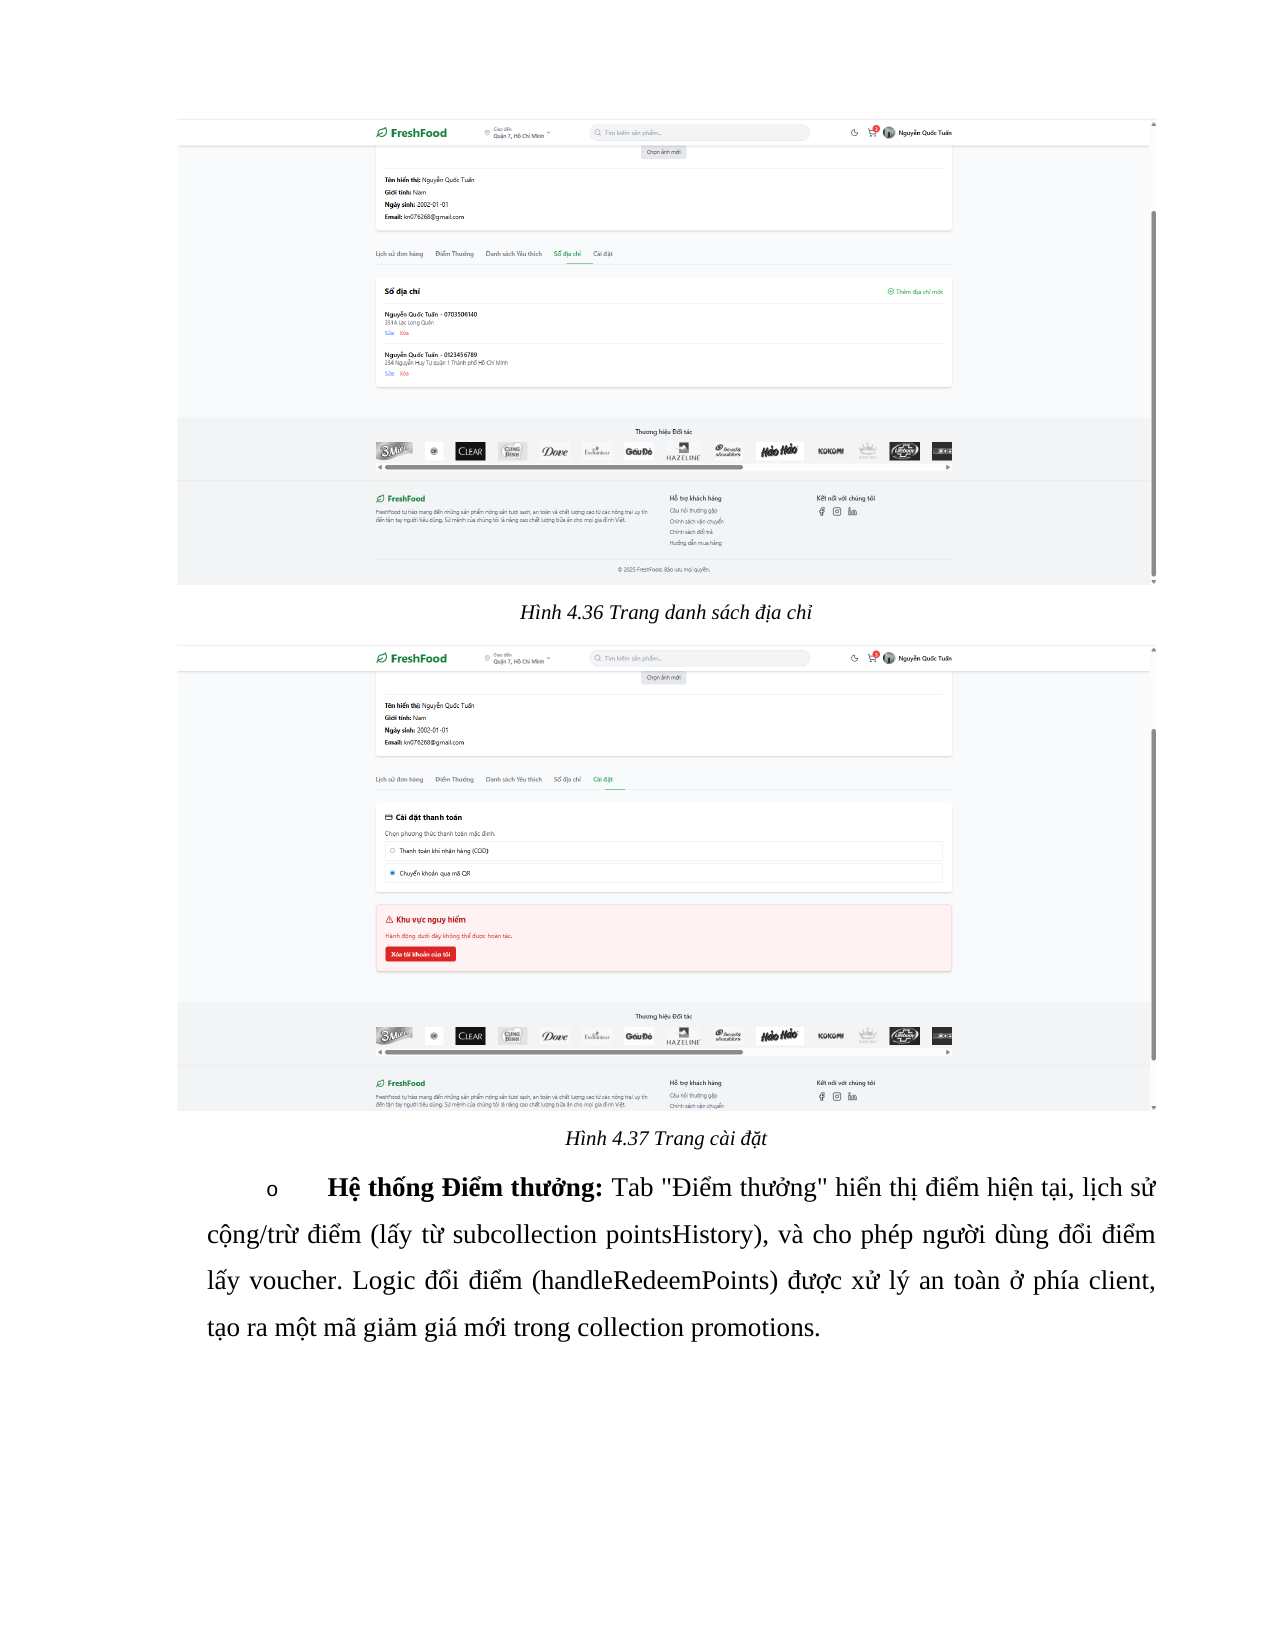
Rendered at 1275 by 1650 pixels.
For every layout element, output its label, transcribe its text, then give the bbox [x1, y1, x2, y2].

picture [177, 118, 1157, 585]
picture [177, 644, 1157, 1111]
list Hệ thống Điểm thưởng: Tab "Điểm thưởng" hiển thị điểm hiện tại, lịch sử cộng/trừ điểm (lấy từ subcollection pointsHistory), và cho phép người dùng đổi điểm lấy voucher. Logic đổi điểm (handleRedeemPoints) được xử lý an toàn ở phía client, tạo ra một mã giảm giá mới trong collection promotions. [207, 1171, 1157, 1342]
